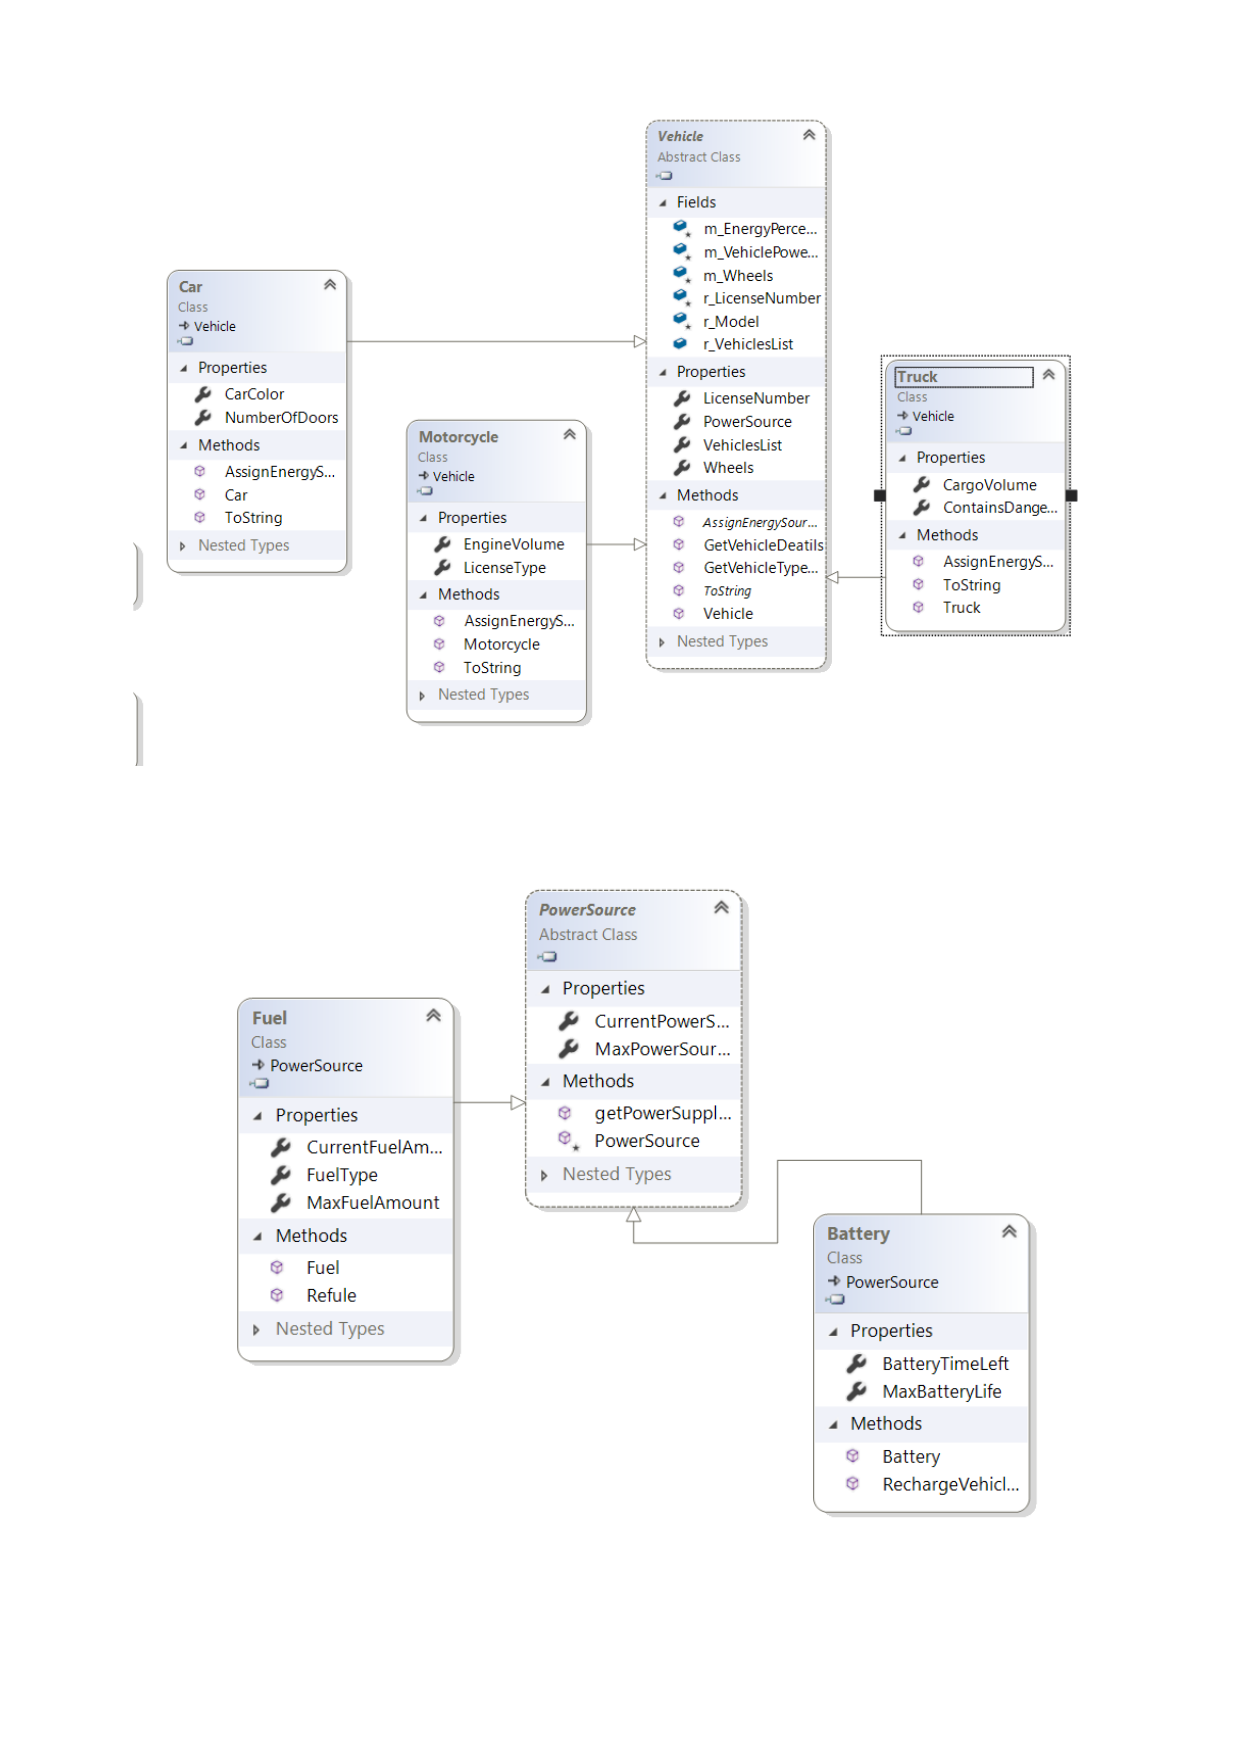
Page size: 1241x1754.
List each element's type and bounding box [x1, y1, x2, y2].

picture [133, 86, 1132, 766]
picture [121, 859, 1132, 1577]
